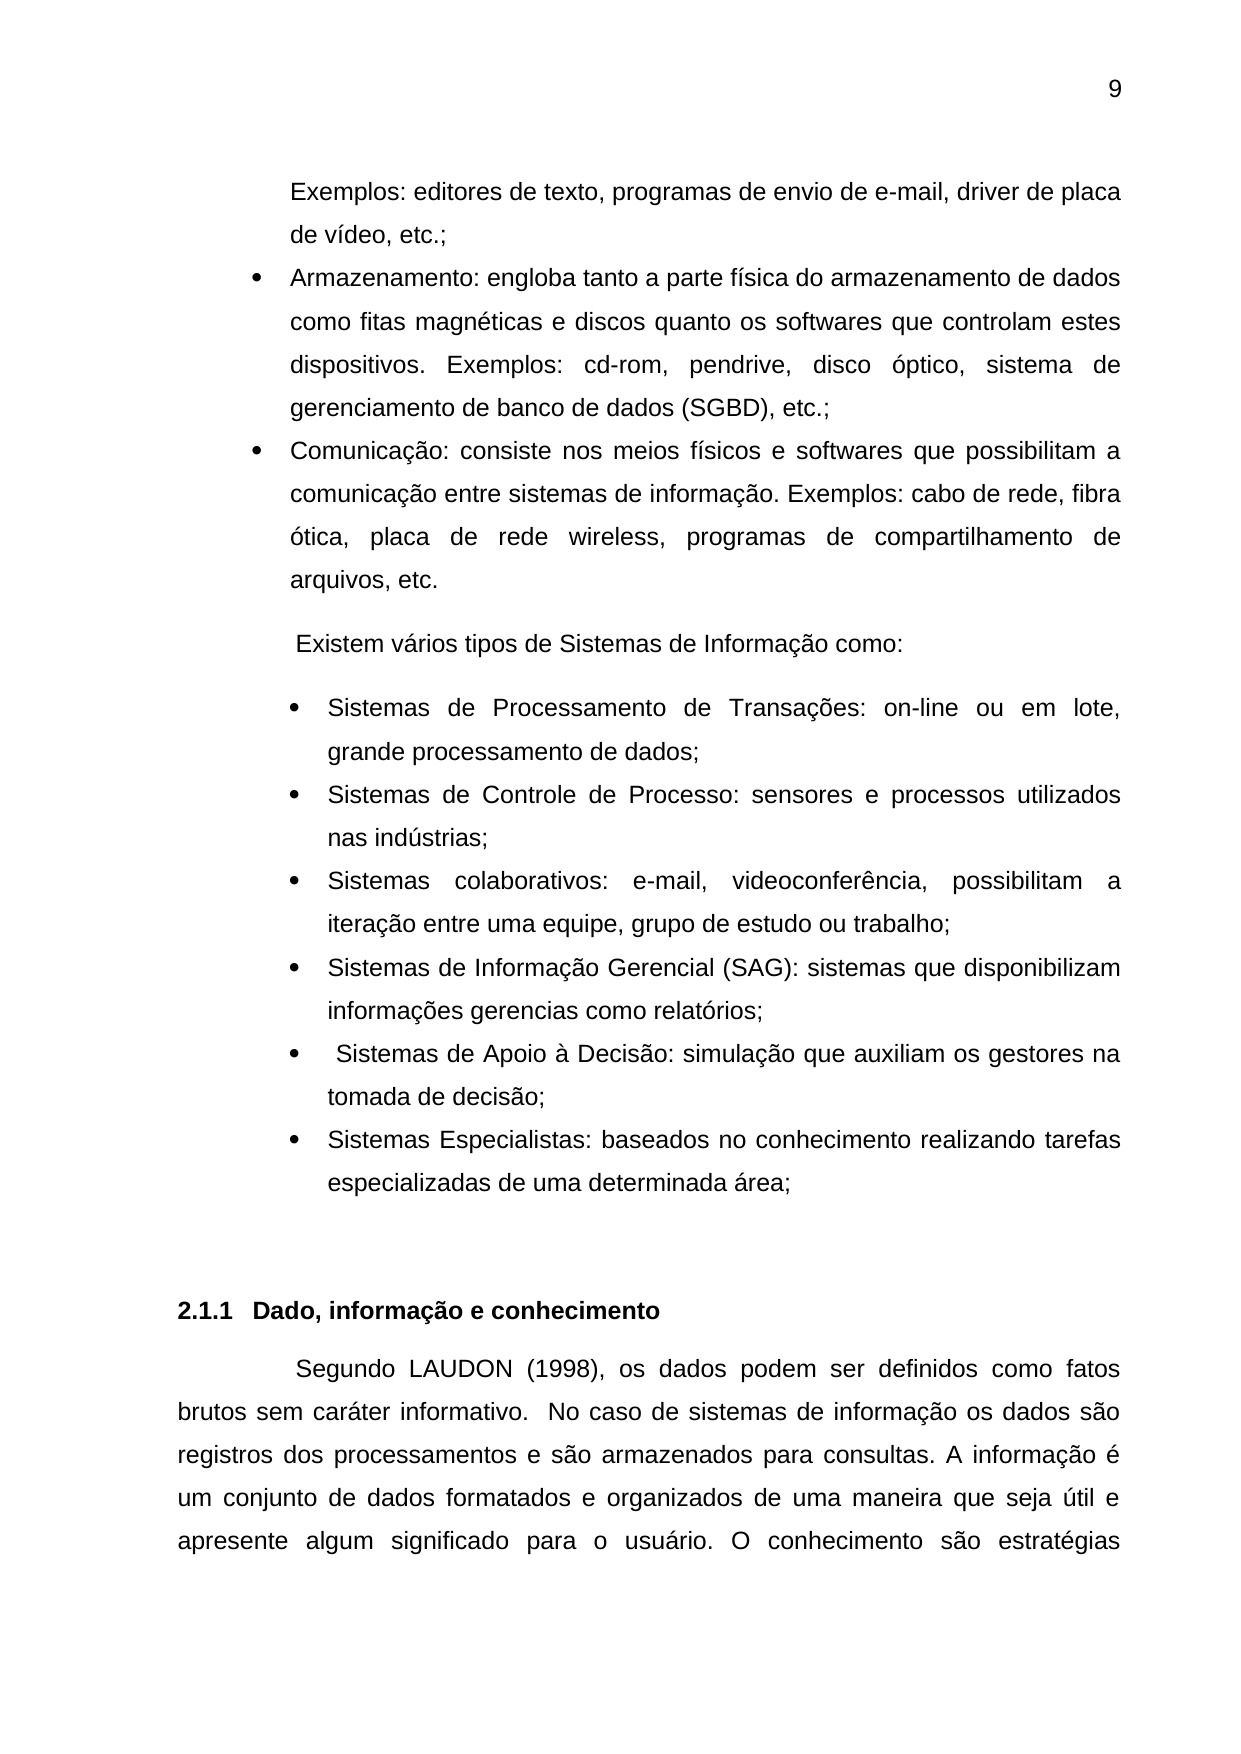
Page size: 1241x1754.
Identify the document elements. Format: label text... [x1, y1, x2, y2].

subtitle Dado, informação e conhecimento [177, 1296, 1122, 1325]
list Sistemas Especialistas: baseados no conhecimento realizando tarefas especializadas de uma determinada área; [290, 1125, 1122, 1197]
list Sistemas colaborativos: e-mail, videoconferência, possibilitam a iteração entre uma equipe, grupo de estudo ou trabalho; [290, 866, 1122, 938]
list Comunicação: consiste nos meios físicos e softwares que possibilitam a comunicação entre sistemas de informação. Exemplos: cabo de rede, fibra ótica, placa de rede wireless, programas de compartilhamento de arquivos, etc. [252, 436, 1122, 594]
list Armazenamento: engloba tanto a parte física do armazenamento de dados como fitas magnéticas e discos quanto os softwares que controlam estes dispositivos. Exemplos: cd-rom, pendrive, disco óptico, sistema de gerenciamento de banco de dados (SGBD), etc.; [252, 263, 1122, 422]
list Sistemas de Processamento de Transações: on-line ou em lote, grande processamento de dados; [290, 693, 1122, 765]
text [177, 1354, 1122, 1555]
text Existem vários tipos de Sistemas de Informação como: [177, 629, 1122, 658]
list Sistemas de Apoio à Decisão: simulação que auxiliam os gestores na tomada de decisão; [290, 1039, 1122, 1111]
list Sistemas de Controle de Processo: sensores e processos utilizados nas indústrias; [290, 780, 1122, 852]
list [252, 177, 1122, 249]
list Sistemas de Informação Gerencial (SAG): sistemas que disponibilizam informações gerencias como relatórios; [290, 952, 1122, 1024]
